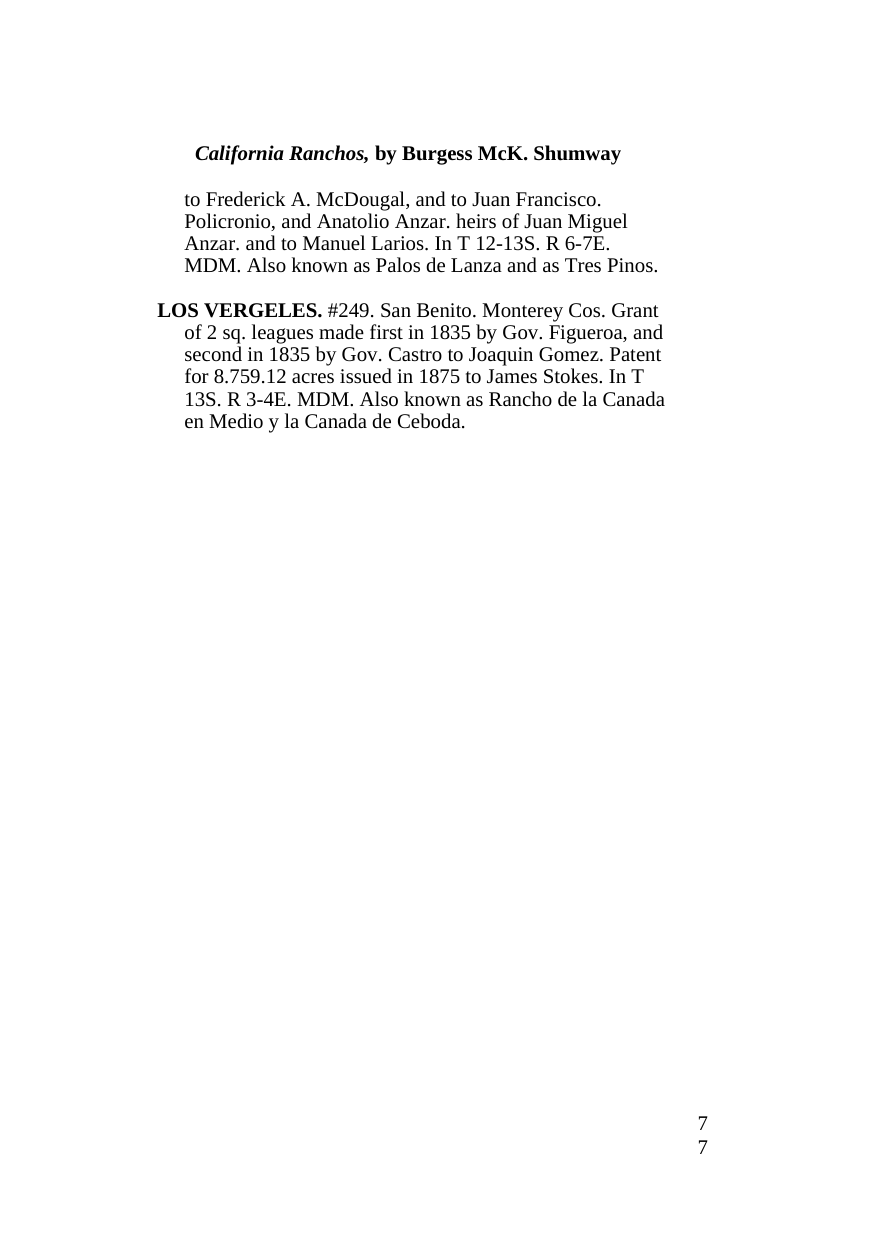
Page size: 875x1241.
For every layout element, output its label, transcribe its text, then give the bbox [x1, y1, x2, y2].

text Policronio, and Anatolio Anzar. heirs of Juan Miguel [157, 211, 722, 233]
text MDM. Also known as Palos de Lanza and as Tres Pinos. [157, 255, 722, 277]
text Anzar. and to Manuel Larios. In T 12-13S. R 6-7E. [157, 233, 722, 255]
text 13S. R 3-4E. MDM. Also known as Rancho de la Canada [157, 388, 722, 411]
text for 8.759.12 acres issued in 1875 to James Stokes. In T [157, 366, 722, 388]
text second in 1835 by Gov. Castro to Joaquin Gomez. Patent [157, 344, 722, 366]
text of 2 sq. leagues made first in 1835 by Gov. Figueroa, and [157, 322, 722, 344]
text LOS VERGELES. #249. San Benito. Monterey Cos. Grant [157, 298, 722, 322]
text en Medio y la Canada de Ceboda. [157, 411, 722, 433]
text to Frederick A. McDougal, and to Juan Francisco. [157, 187, 722, 211]
